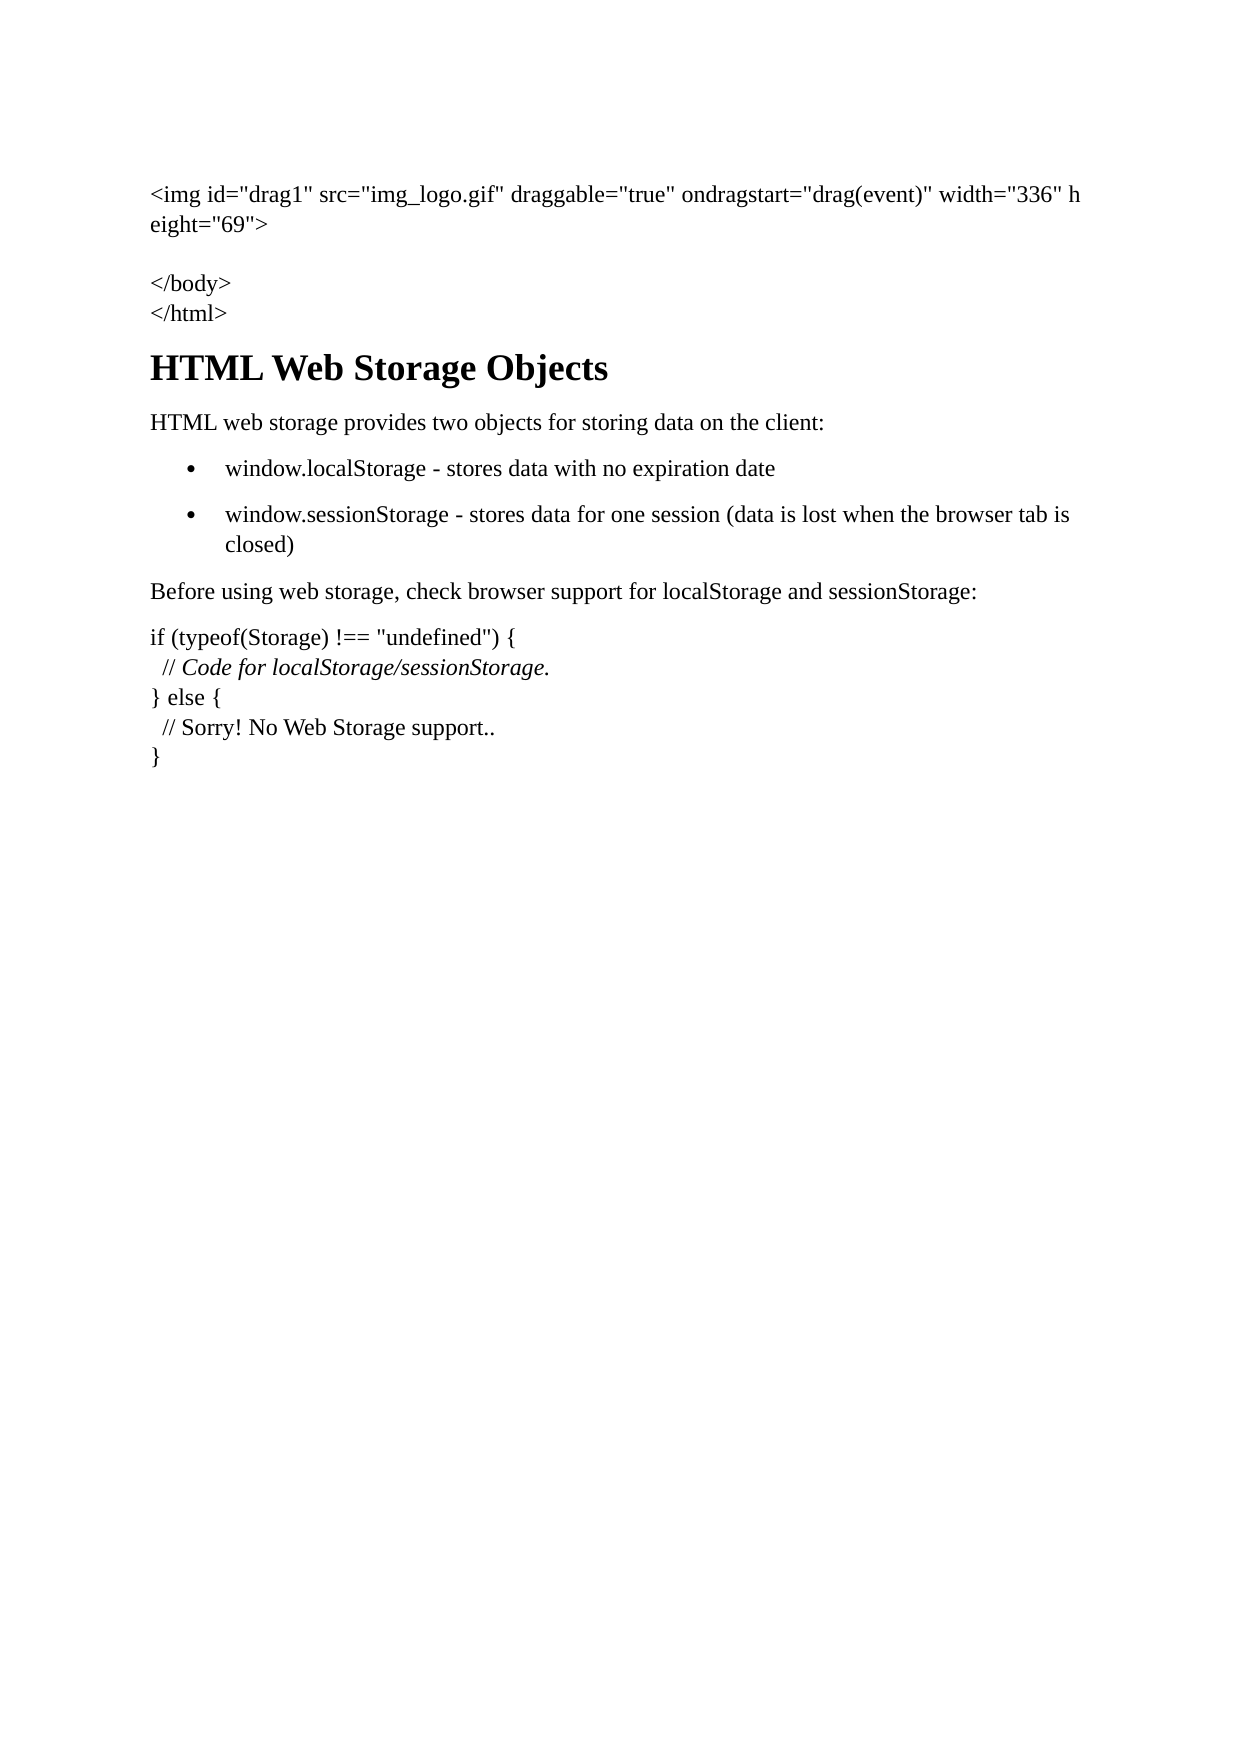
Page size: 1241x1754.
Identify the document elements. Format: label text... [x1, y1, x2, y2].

text HTML web storage provides two objects for storing data on the client: [150, 408, 1090, 435]
text if (typeof(Storage) !== "undefined") { // Code for localStorage/sessionStorage. } else { // Sorry! No Web Storage support.. } [150, 623, 1090, 770]
list window.localStorage - stores data with no expiration date [187, 454, 1090, 482]
subtitle HTML Web Storage Objects [150, 345, 1090, 388]
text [150, 150, 1090, 327]
text Before using web storage, check browser support for localStorage and sessionStorage: [150, 577, 1090, 604]
list window.sessionStorage - stores data for one session (data is lost when the browser tab is closed) [187, 501, 1090, 558]
